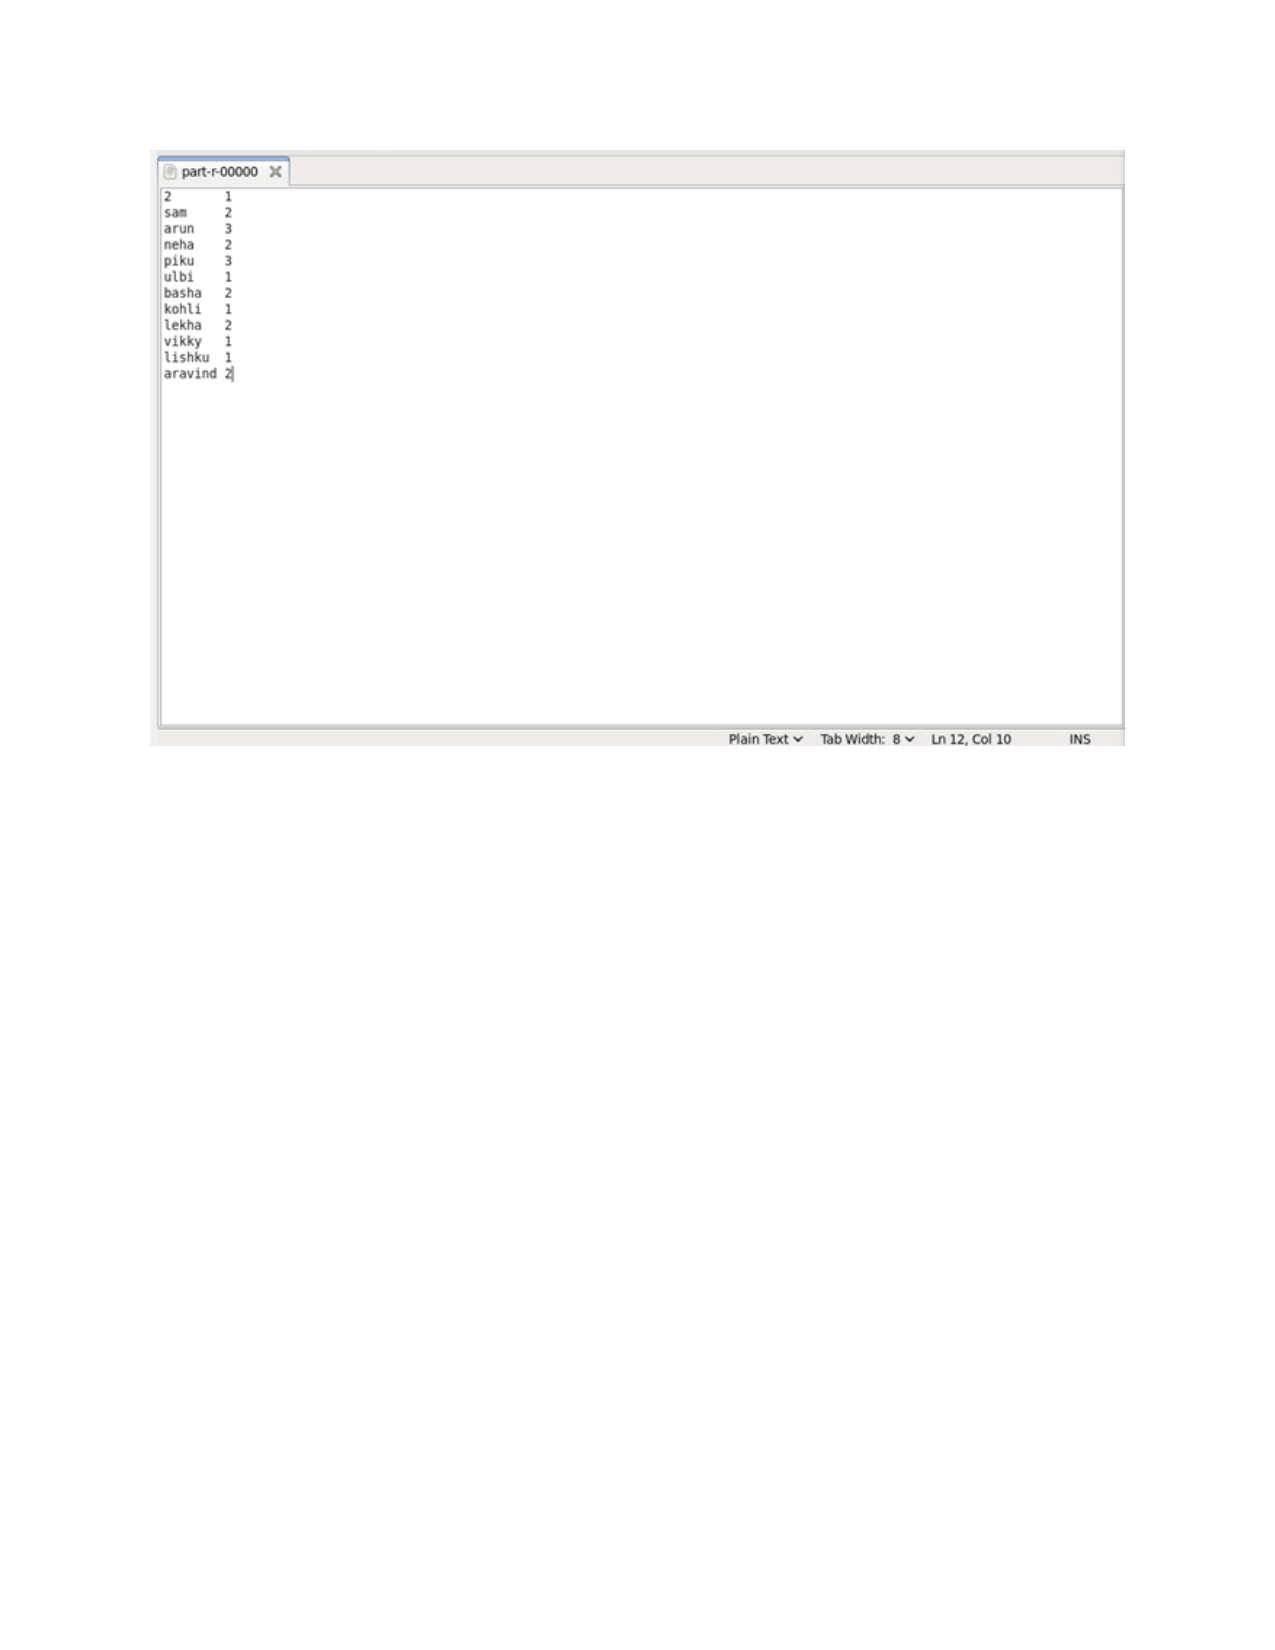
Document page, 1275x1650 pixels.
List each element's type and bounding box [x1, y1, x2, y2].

picture [150, 150, 1125, 746]
